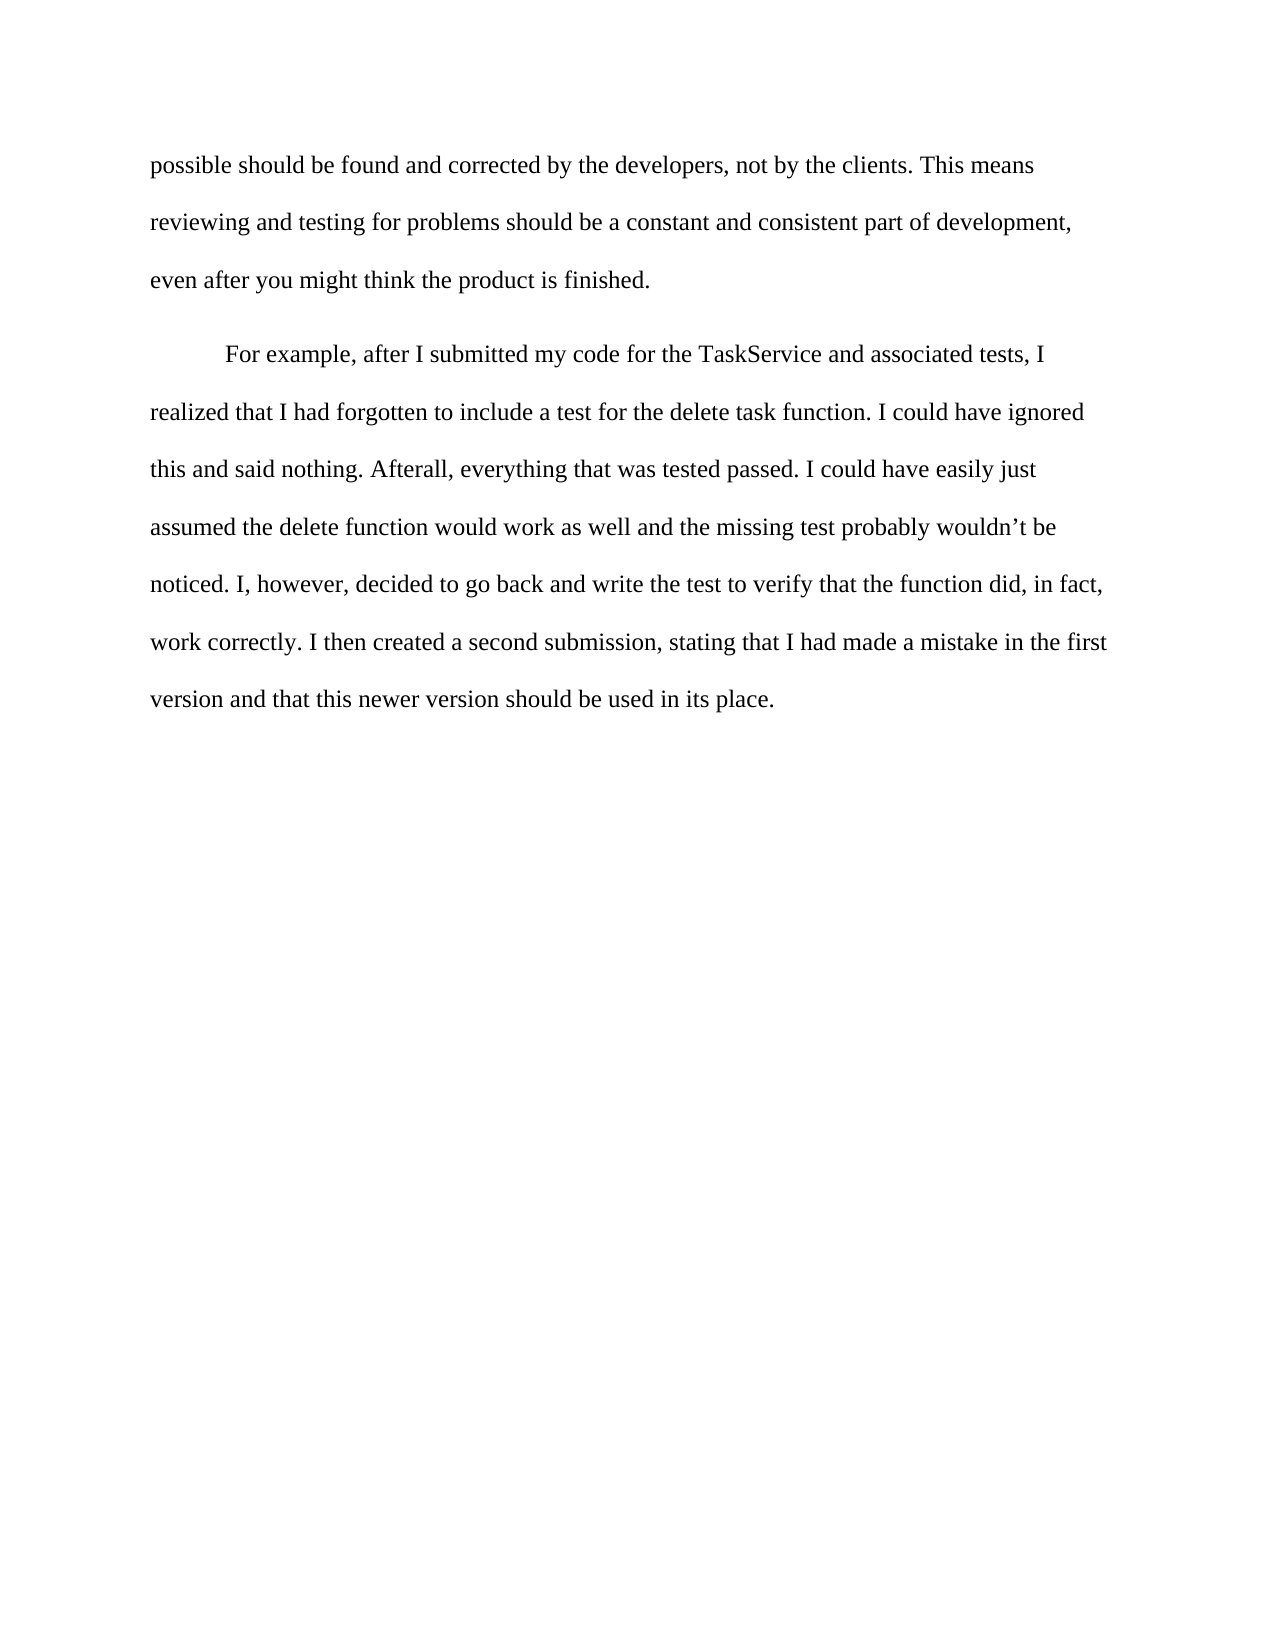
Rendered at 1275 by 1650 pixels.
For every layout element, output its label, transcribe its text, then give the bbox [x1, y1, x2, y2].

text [150, 150, 1125, 294]
text For example, after I submitted my code for the TaskService and associated tests, I realized that I had forgotten to include a test for the delete task function. I could have ignored this and said nothing. Afterall, everything that was tested passed. I could have easily just assumed the delete function would work as well and the missing test probably wouldn’t be noticed. I, however, decided to go back and write the test to verify that the function did, in fact, work correctly. I then created a second submission, stating that I had made a mistake in the first version and that this newer version should be used in its place. [150, 339, 1125, 713]
